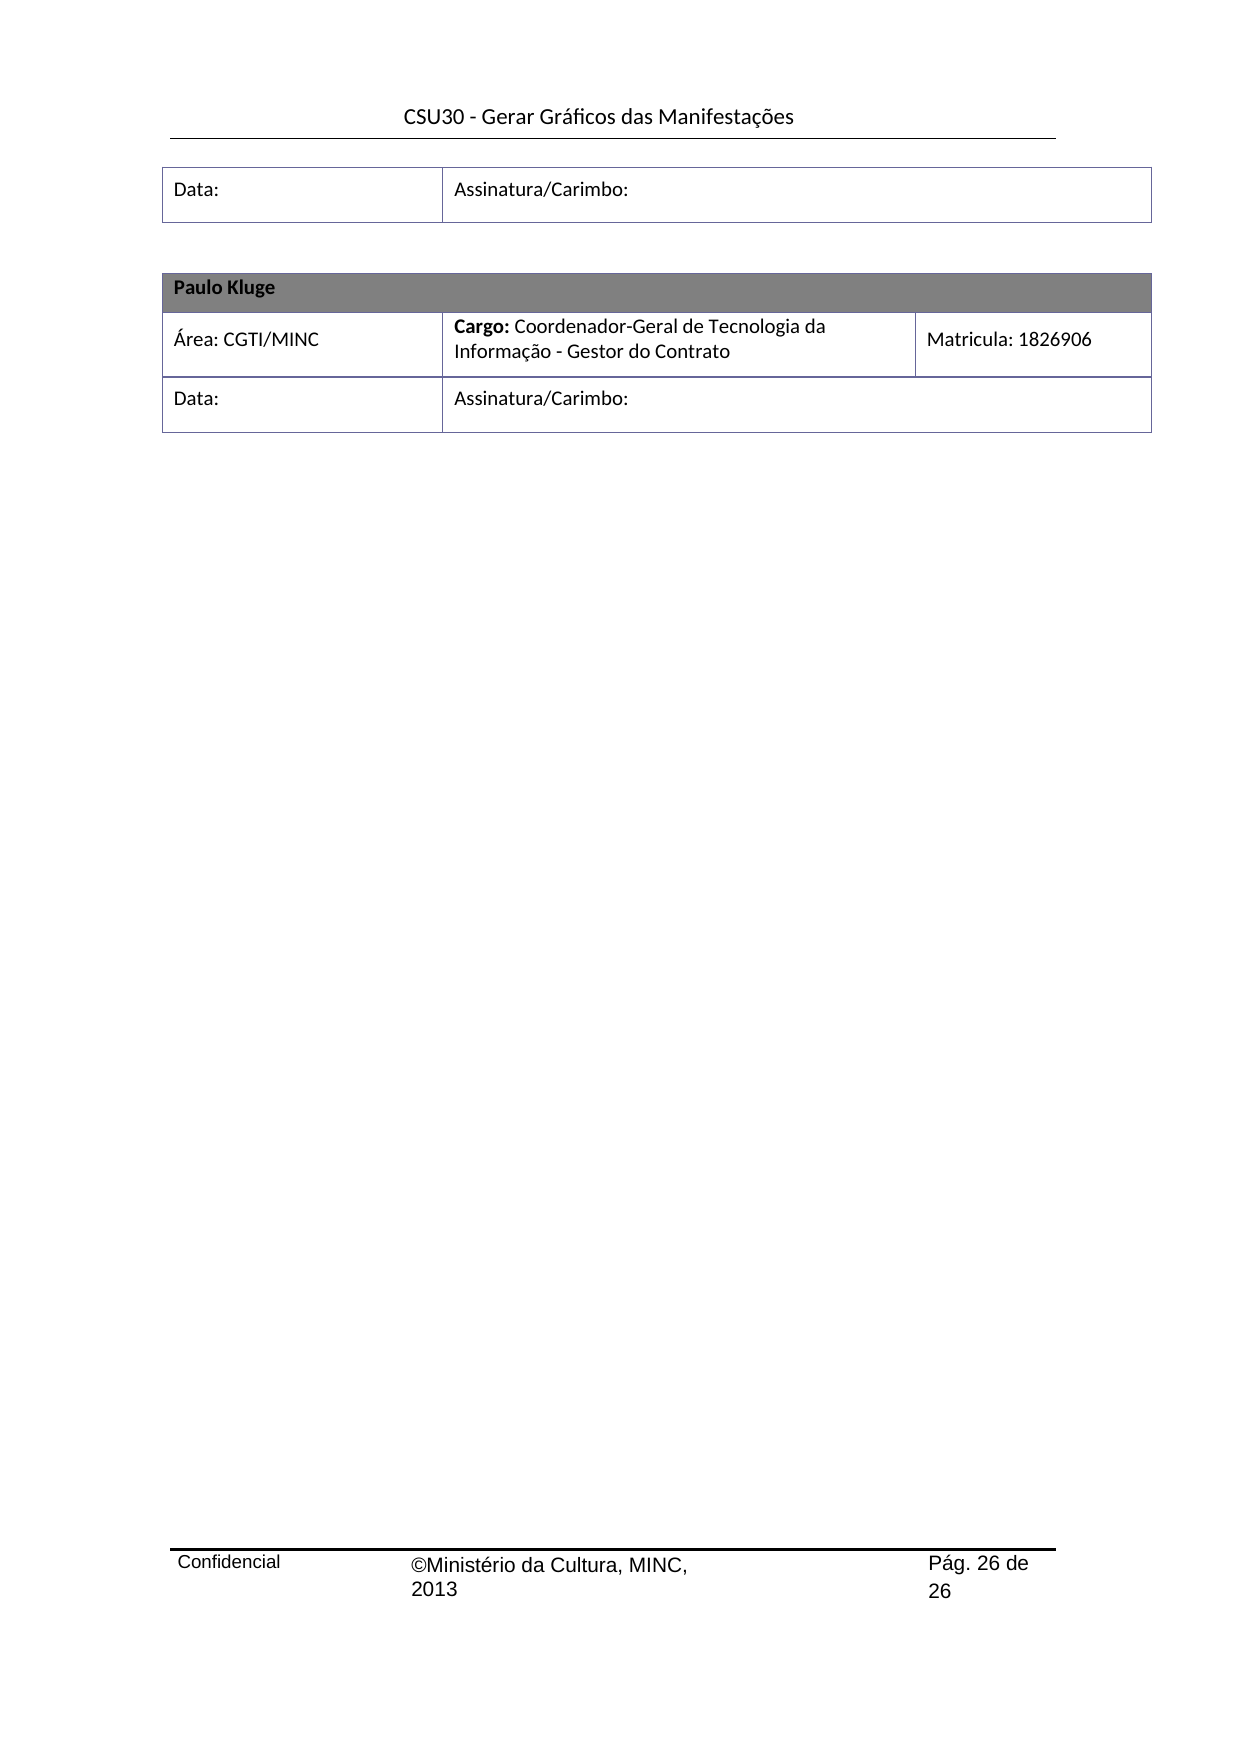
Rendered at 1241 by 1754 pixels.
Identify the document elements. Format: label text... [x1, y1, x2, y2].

table_cell Assinatura/Carimbo: [443, 168, 1151, 222]
table_header Paulo Kluge [163, 274, 1151, 312]
table_cell Cargo: Coordenador-Geral de Tecnologia da Informação - Gestor do Contrato [443, 313, 915, 376]
table_cell Assinatura/Carimbo: [443, 378, 1151, 432]
table_cell Data: [163, 378, 442, 432]
table_cell Data: [163, 168, 442, 222]
table_cell Área: CGTI/MINC [163, 313, 442, 376]
table_cell Matricula: 1826906 [916, 313, 1151, 376]
